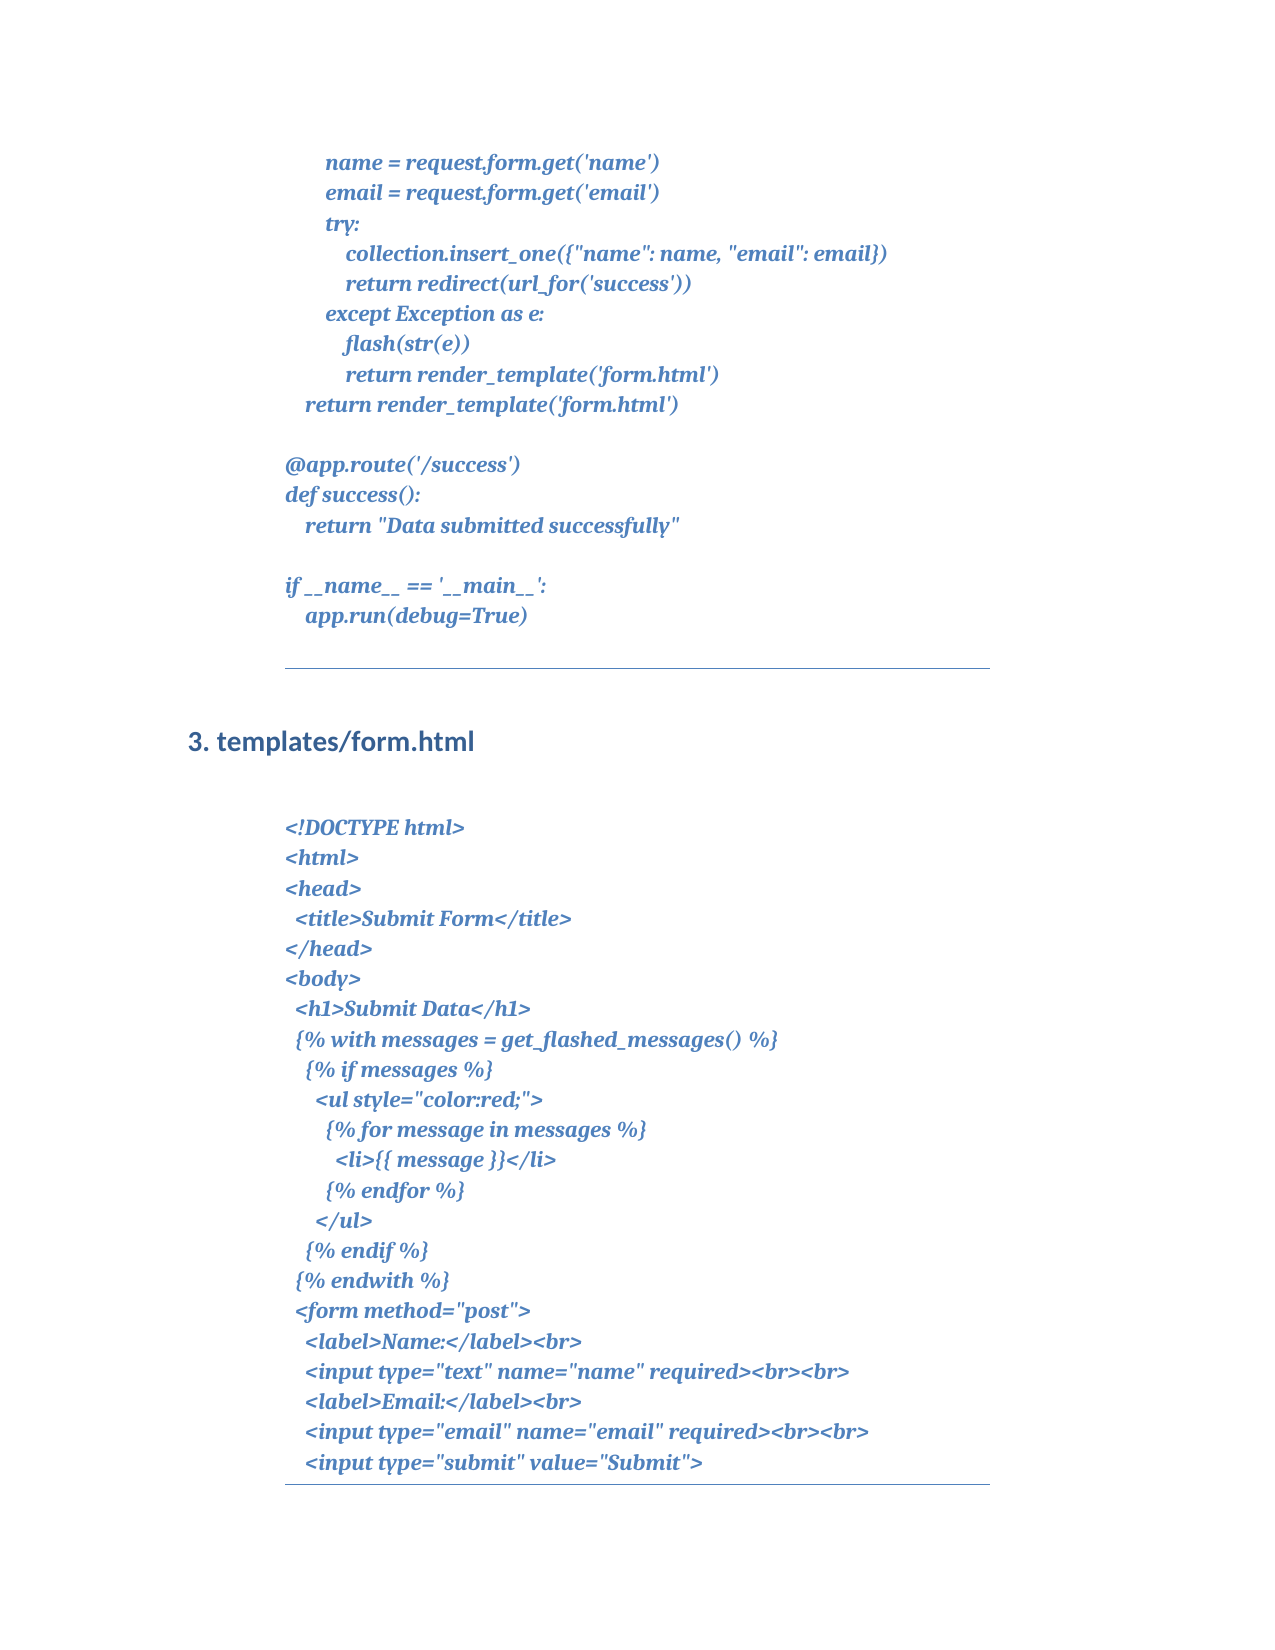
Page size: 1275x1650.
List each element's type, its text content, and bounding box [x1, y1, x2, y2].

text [285, 785, 990, 1484]
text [285, 150, 990, 668]
subtitle 3. templates/form.html [187, 723, 1087, 758]
